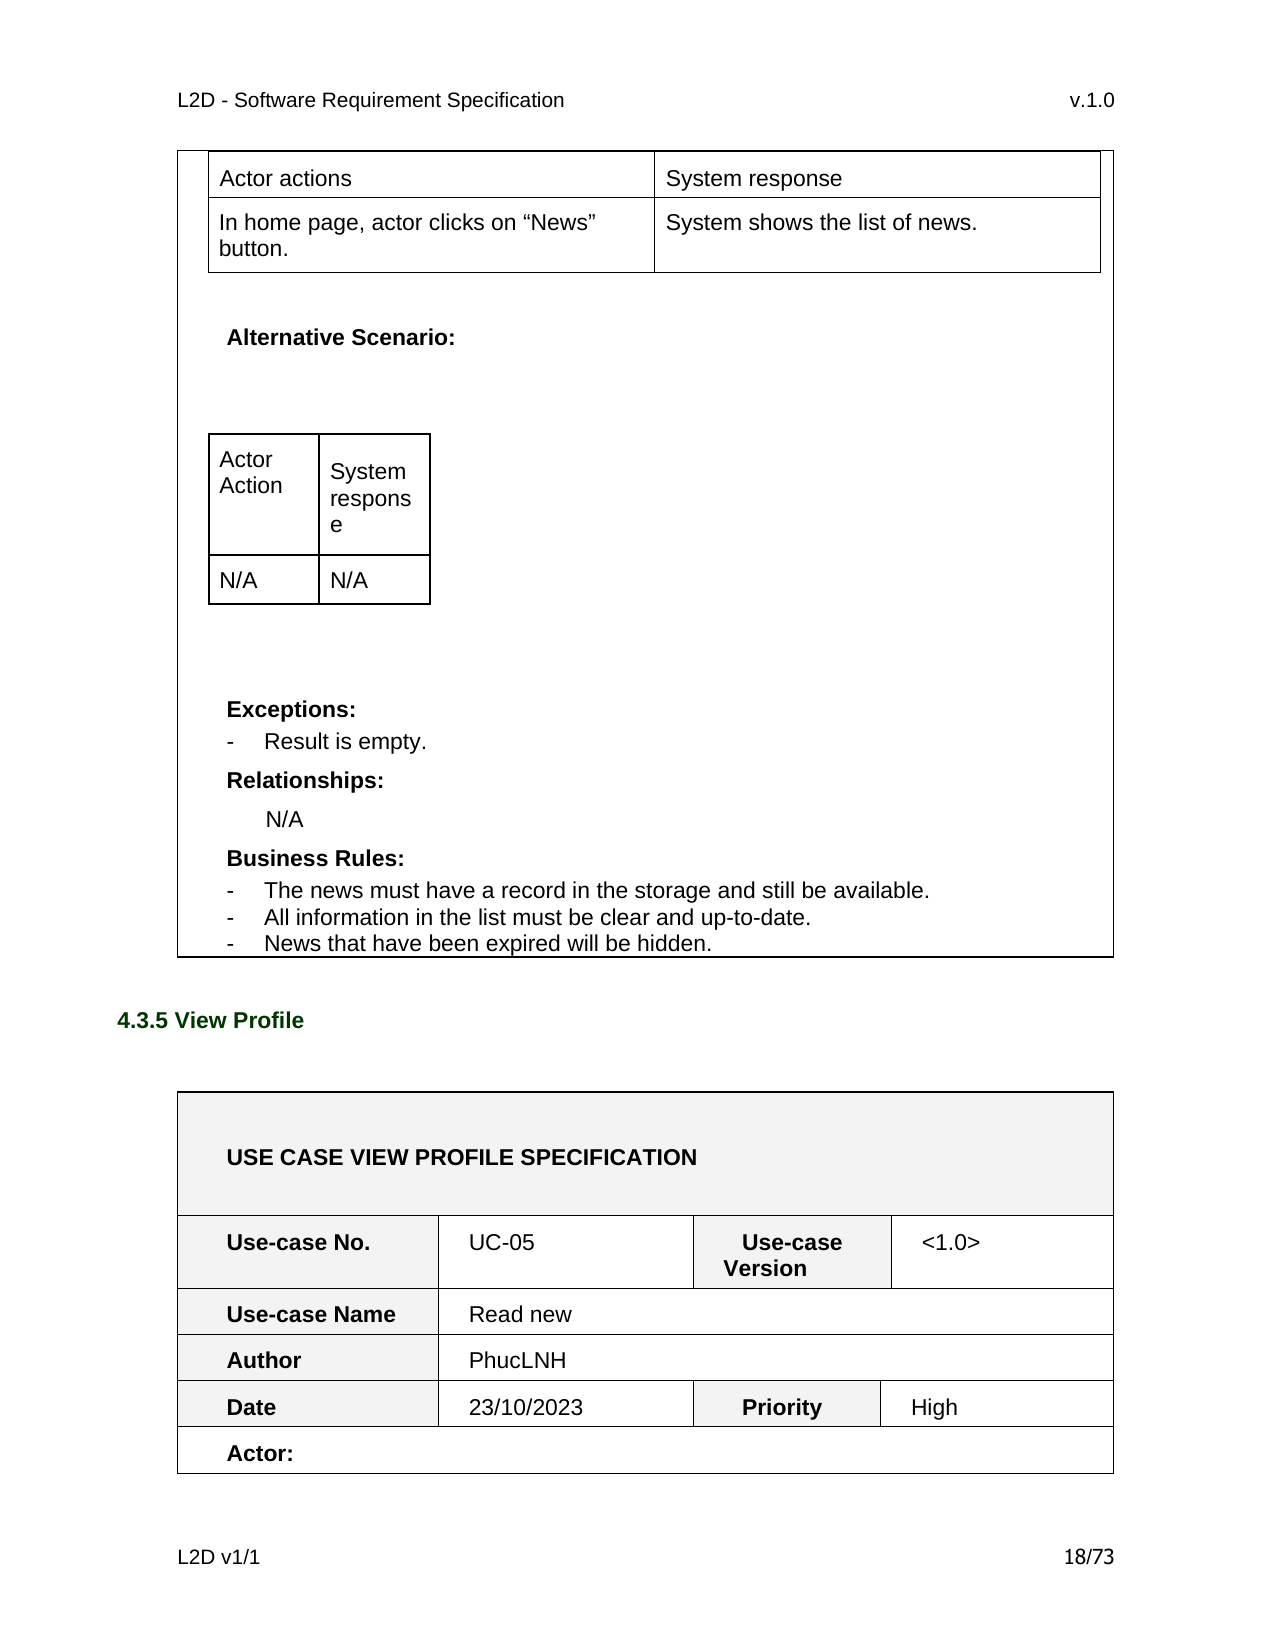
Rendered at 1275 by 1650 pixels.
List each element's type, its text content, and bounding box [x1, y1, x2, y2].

table_cell UC-05 [439, 1216, 693, 1288]
table_cell Author [178, 1335, 438, 1380]
table_cell Read new [439, 1289, 1113, 1334]
table_cell Date [178, 1381, 438, 1426]
table_cell High [881, 1381, 1113, 1426]
table_cell 23/10/2023 [439, 1381, 693, 1426]
subtitle 4.3.5 View Profile [117, 1007, 1125, 1034]
table_header USE CASE VIEW PROFILE SPECIFICATION [178, 1093, 1113, 1215]
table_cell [178, 151, 1113, 956]
table_cell Use-case No. [178, 1216, 438, 1288]
table_cell Use-case Name [178, 1289, 438, 1334]
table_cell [178, 1427, 1113, 1472]
table_cell Use-case Version [694, 1216, 891, 1288]
table_cell Priority [694, 1381, 880, 1426]
table_cell PhucLNH [439, 1335, 1113, 1380]
table_cell <1.0> [892, 1216, 1113, 1288]
